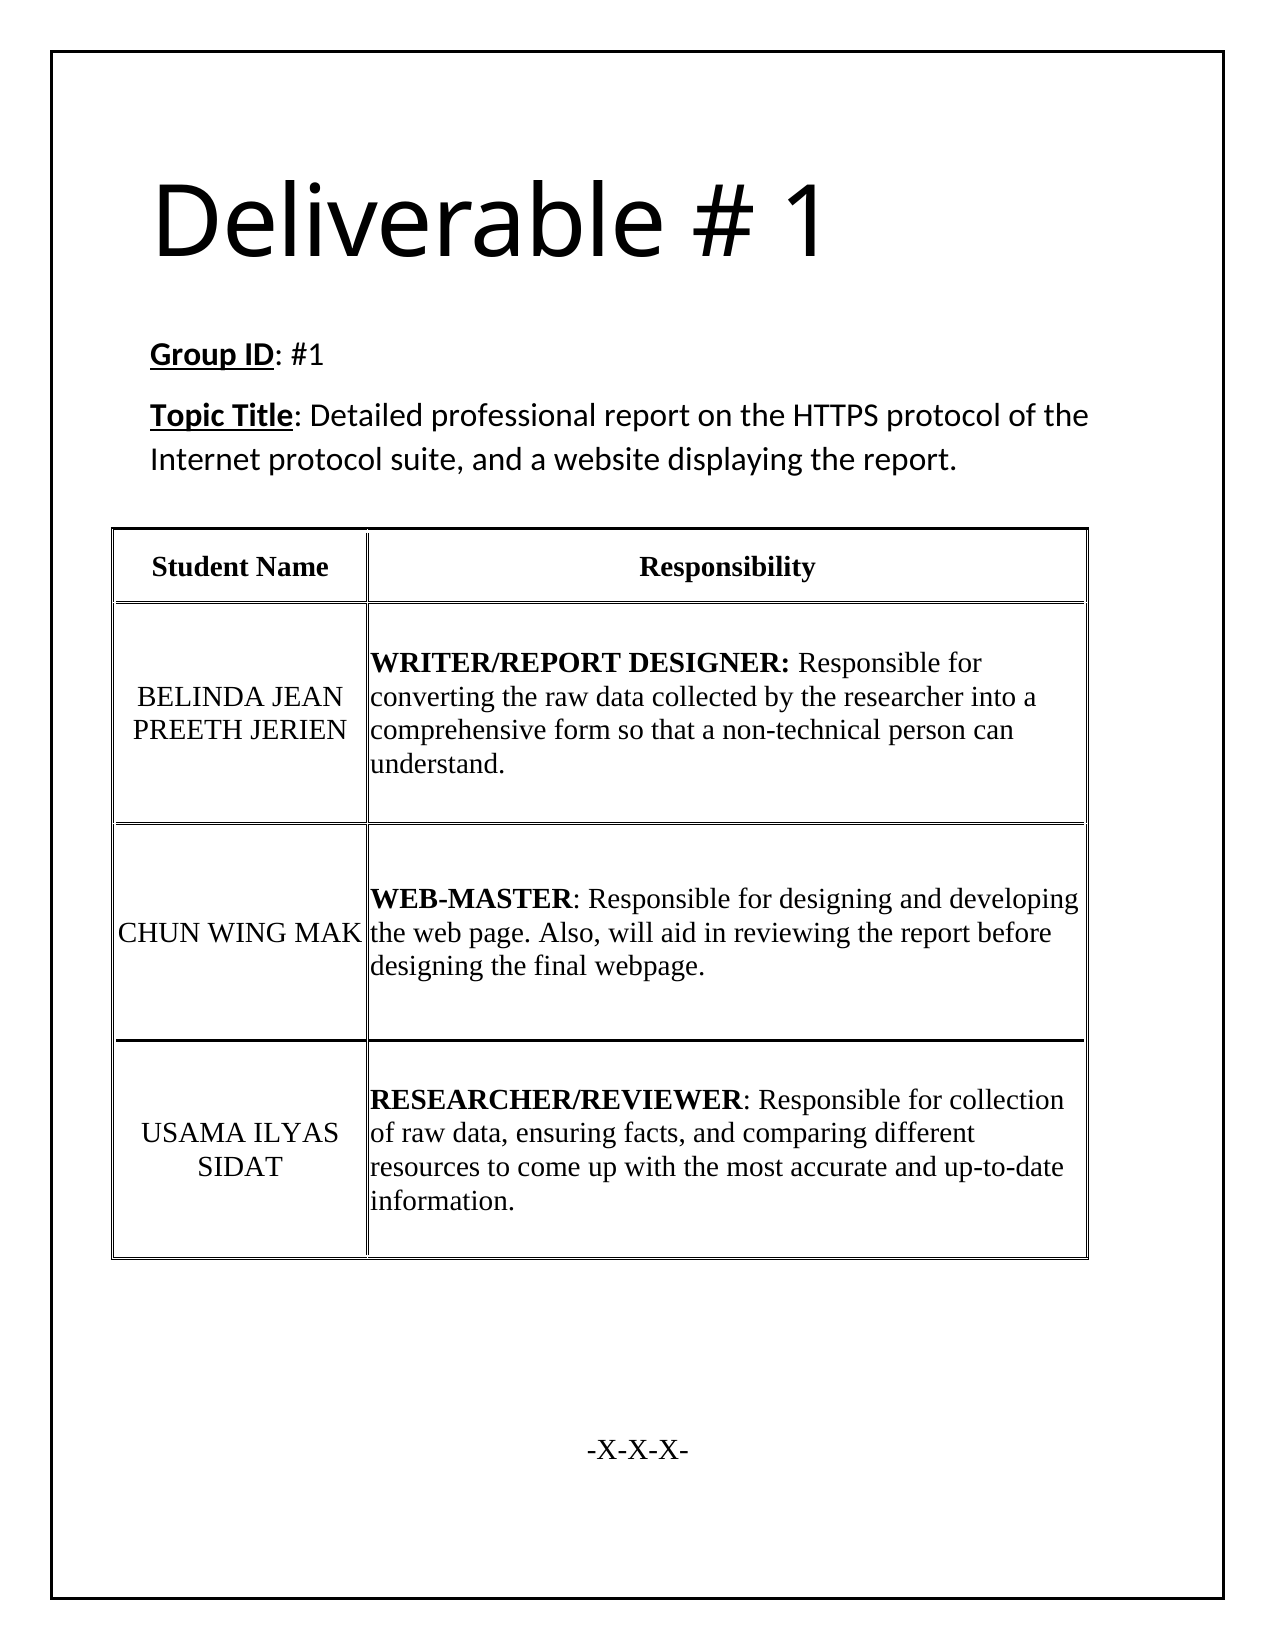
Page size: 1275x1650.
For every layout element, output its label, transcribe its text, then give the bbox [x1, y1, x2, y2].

text -X-X-X- [150, 1432, 1125, 1466]
text Topic Title: Detailed professional report on the HTTPS protocol of the Internet protocol suite, and a website displaying the report. [150, 394, 1125, 478]
table_cell CHUN WING MAK [114, 821, 366, 1039]
table_cell BELINDA JEAN PREETH JERIEN [113, 601, 368, 821]
table_cell RESEARCHER/REVIEWER: Responsible for collection of raw data, ensuring facts, and comparing different resources to come up with the most accurate and up-to-date information. [368, 1039, 1086, 1256]
table_cell USAMA ILYAS SIDAT [114, 1039, 368, 1256]
table_header Responsibility [368, 530, 1086, 601]
title Deliverable # 1 [150, 150, 1125, 286]
text Group ID: #1 [150, 333, 1125, 374]
table_header Student Name [114, 530, 368, 601]
table_cell WRITER/REPORT DESIGNER: Responsible for converting the raw data collected by the researcher into a comprehensive form so that a non-technical person can understand. [368, 601, 1087, 821]
table_cell WEB-MASTER: Responsible for designing and developing the web page. Also, will aid in reviewing the report before designing the final webpage. [369, 821, 1086, 1039]
